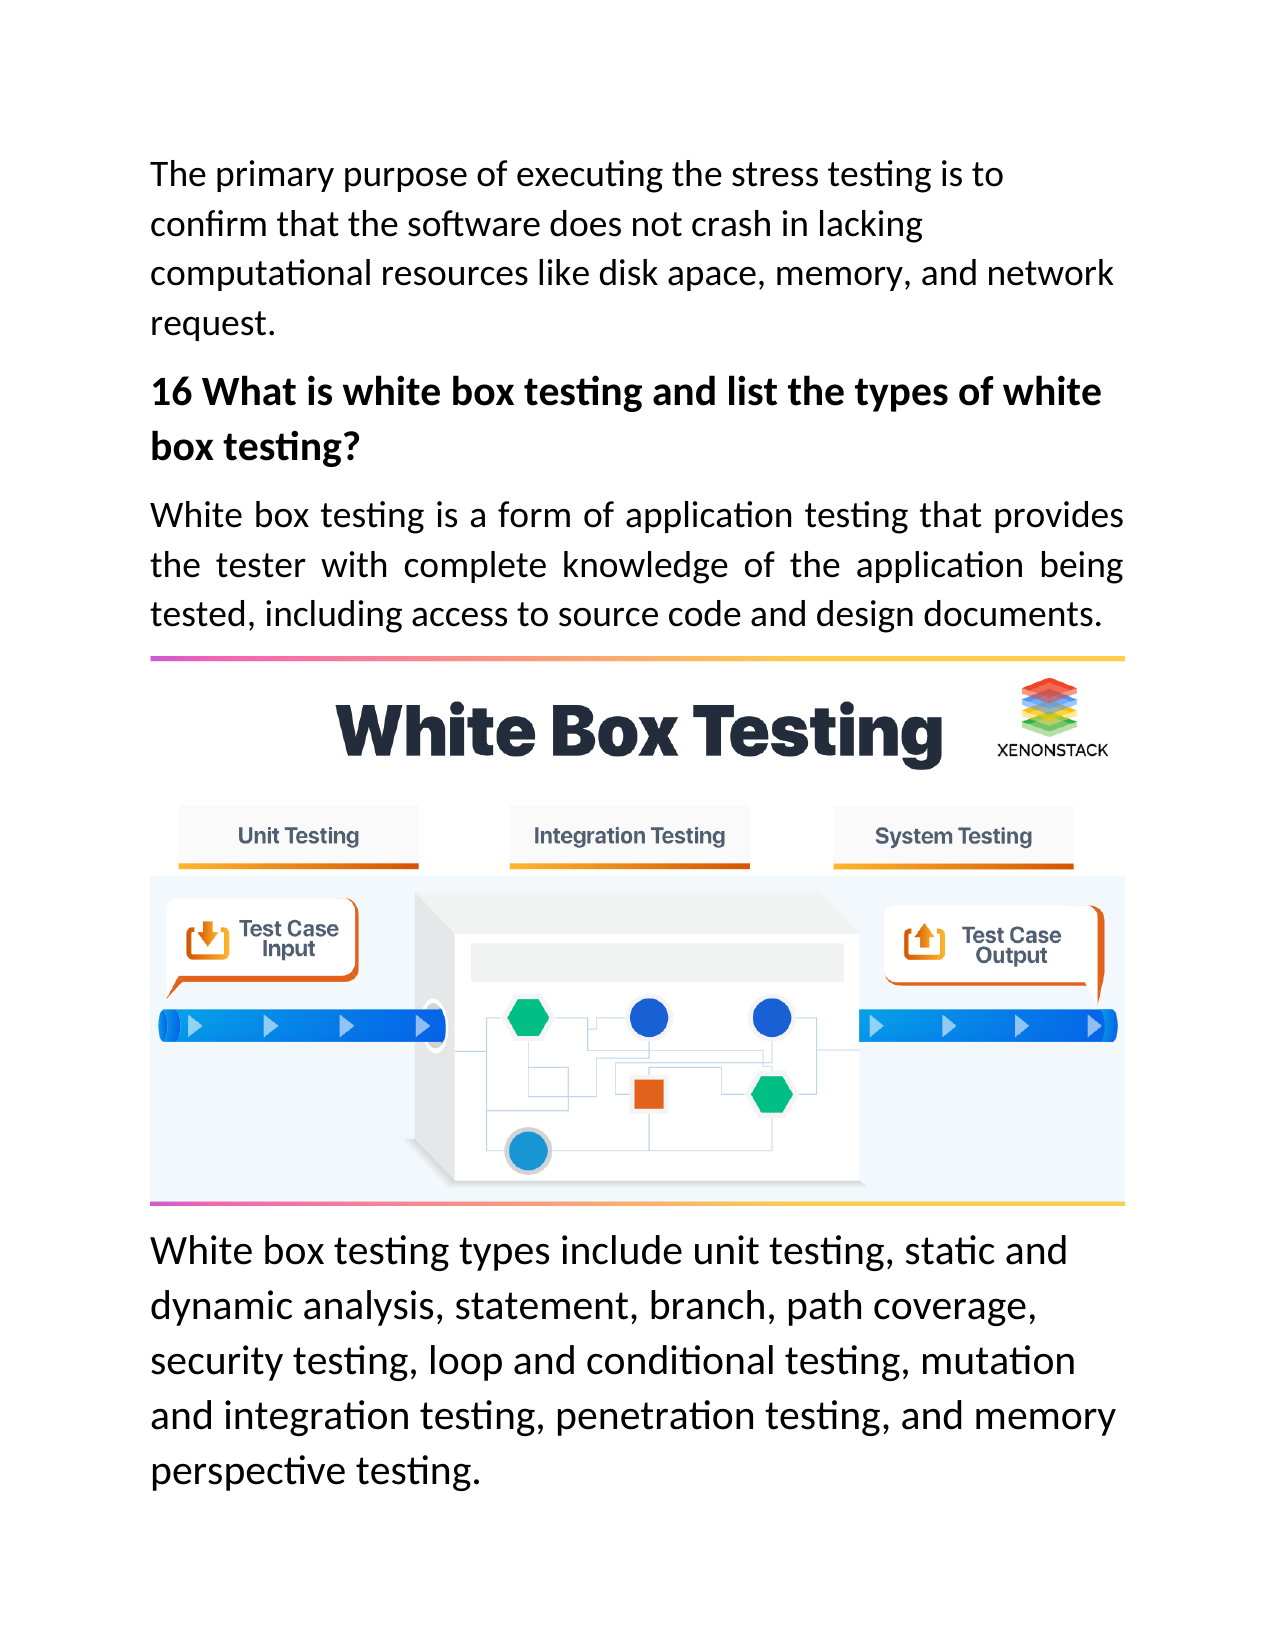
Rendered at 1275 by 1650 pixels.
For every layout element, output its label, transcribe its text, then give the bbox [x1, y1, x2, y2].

picture [150, 656, 1125, 1206]
text White box testing types include unit testing, static and dynamic analysis, statement, branch, path coverage, security testing, loop and conditional testing, mutation and integration testing, penetration testing, and memory perspective testing. [150, 1224, 1125, 1494]
text The primary purpose of executing the stress testing is to confirm that the software does not crash in lacking computational resources like disk apace, memory, and network request. [150, 150, 1125, 344]
text 16 What is white box testing and list the types of white box testing? [150, 364, 1125, 470]
text White box testing is a form of application testing that provides the tester with complete knowledge of the application being tested, including access to source code and design documents. [150, 491, 1125, 636]
